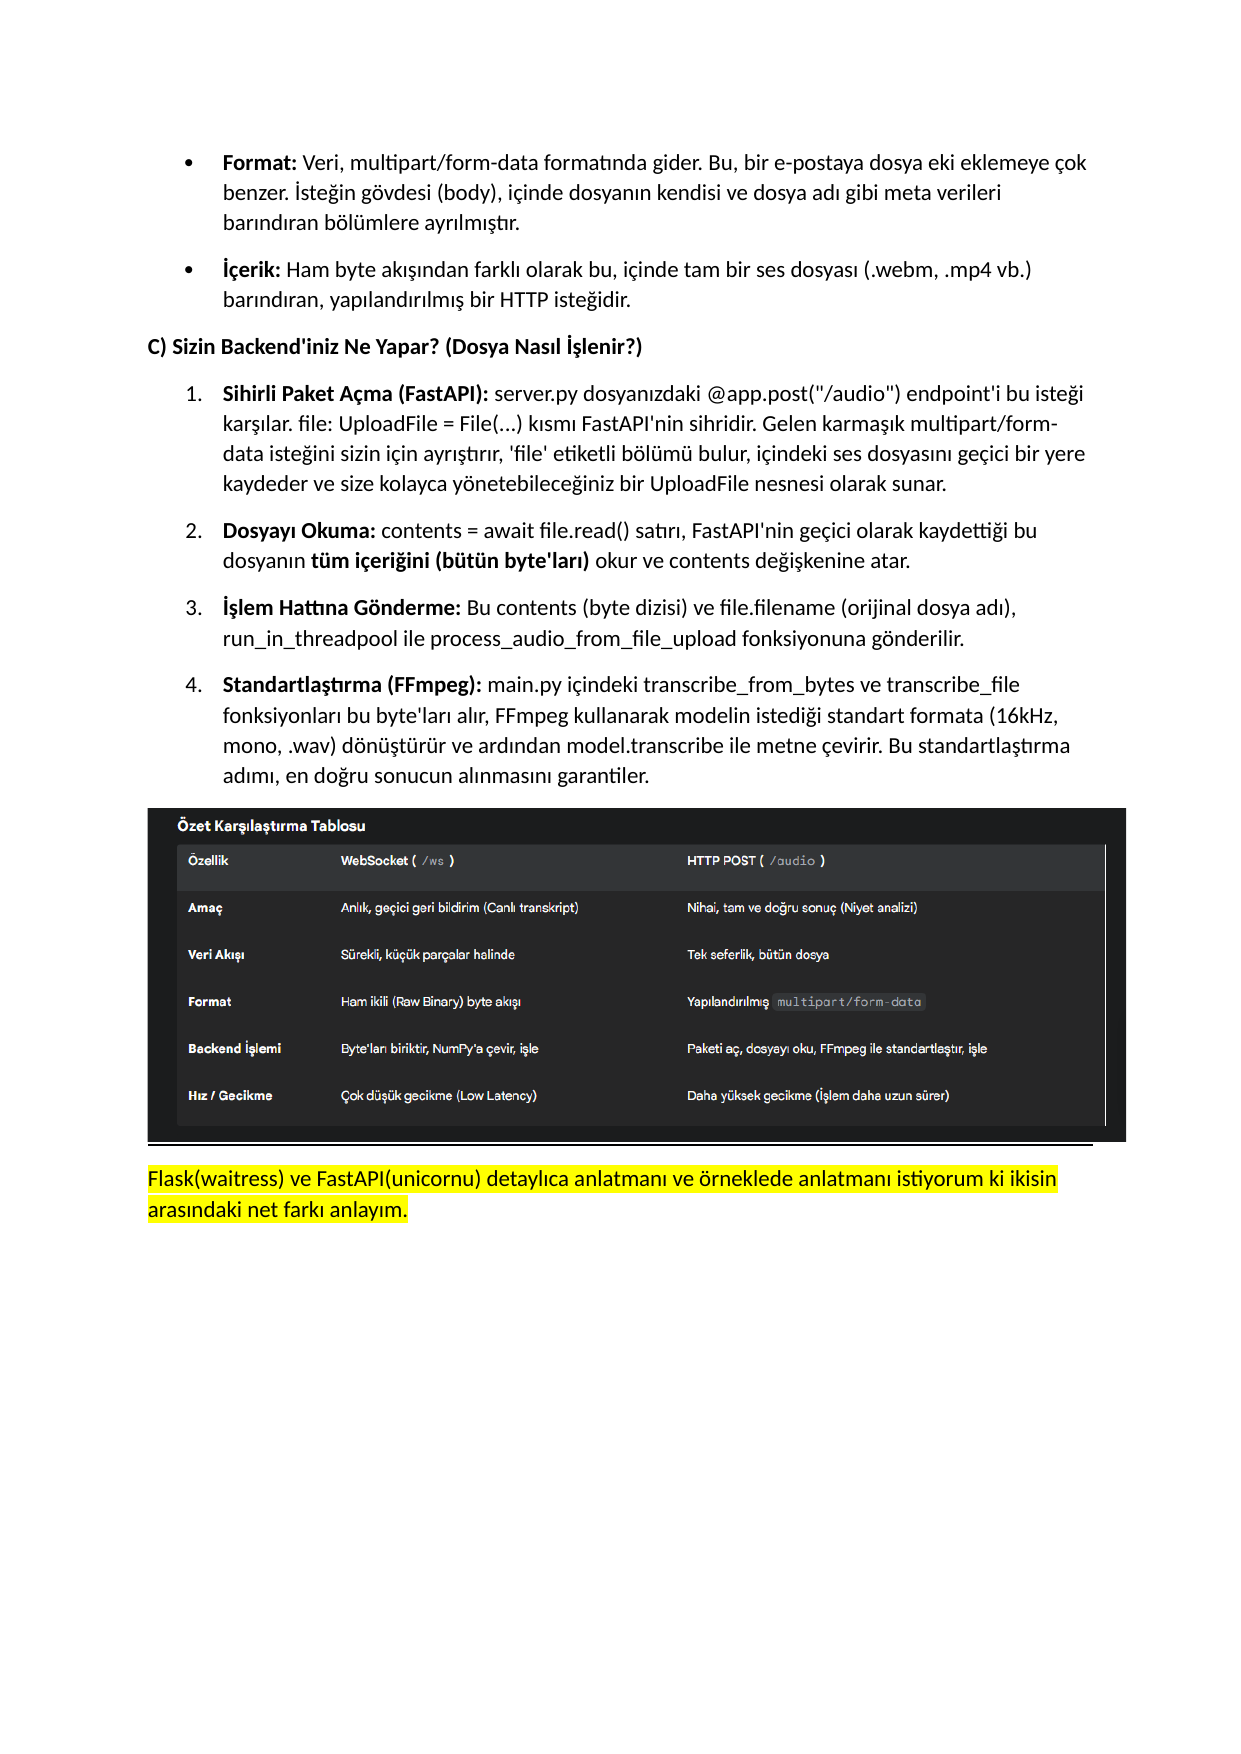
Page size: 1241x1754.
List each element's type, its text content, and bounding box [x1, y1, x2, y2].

list Dosyayı Okuma: contents = await file.read() satırı, FastAPI'nin geçici olarak kaydettiği bu dosyanın tüm içeriğini (bütün byte'ları) okur ve contents değişkenine atar. [185, 516, 1093, 574]
picture [147, 808, 1127, 1142]
list Format: Veri, multipart/form-data formatında gider. Bu, bir e-postaya dosya eki eklemeye çok benzer. İsteğin gövdesi (body), içinde dosyanın kendisi ve dosya adı gibi meta verileri barındıran bölümlere ayrılmıştır. [185, 148, 1093, 236]
list İşlem Hattına Gönderme: Bu contents (byte dizisi) ve file.filename (orijinal dosya adı), run_in_threadpool ile process_audio_from_file_upload fonksiyonuna gönderilir. [185, 593, 1093, 652]
text Flask(waitress) ve FastAPI(unicornu) detaylıca anlatmanı ve örneklede anlatmanı istiyorum ki ikisin arasındaki net farkı anlayım. [148, 1164, 1093, 1223]
list Sihirli Paket Açma (FastAPI): server.py dosyanızdaki @app.post("/audio") endpoint'i bu isteği karşılar. file: UploadFile = File(...) kısmı FastAPI'nin sihridir. Gelen karmaşık multipart/form-data isteğini sizin için ayrıştırır, 'file' etiketli bölümü bulur, içindeki ses dosyasını geçici bir yere kaydeder ve size kolayca yönetebileceğiniz bir UploadFile nesnesi olarak sunar. [185, 379, 1093, 497]
list İçerik: Ham byte akışından farklı olarak bu, içinde tam bir ses dosyası (.webm, .mp4 vb.) barındıran, yapılandırılmış bir HTTP isteğidir. [185, 255, 1093, 313]
list Standartlaştırma (FFmpeg): main.py içindeki transcribe_from_bytes ve transcribe_file fonksiyonları bu byte'ları alır, FFmpeg kullanarak modelin istediği standart formata (16kHz, mono, .wav) dönüştürür ve ardından model.transcribe ile metne çevirir. Bu standartlaştırma adımı, en doğru sonucun alınmasını garantiler. [185, 671, 1093, 789]
text C) Sizin Backend'iniz Ne Yapar? (Dosya Nasıl İşlenir?) [148, 332, 1093, 360]
